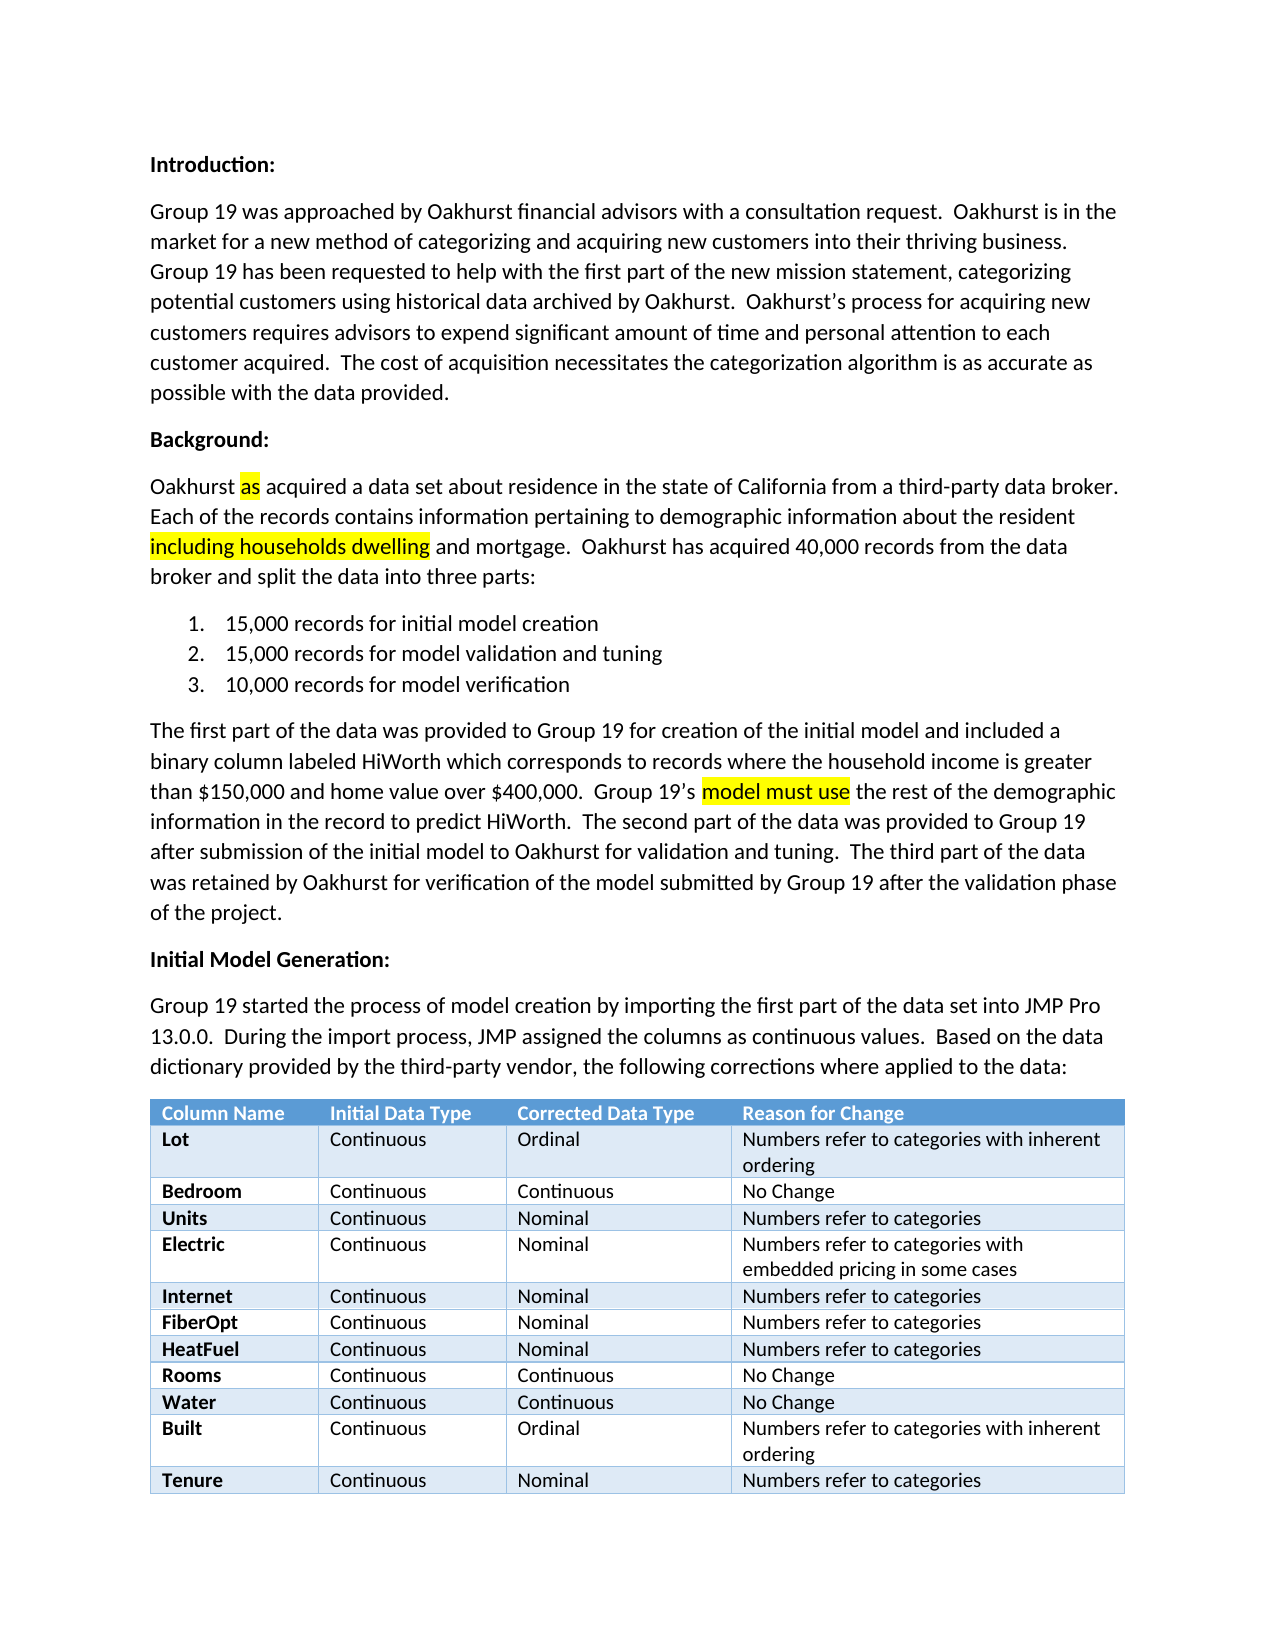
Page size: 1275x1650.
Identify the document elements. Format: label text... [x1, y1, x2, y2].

table_cell Continuous [507, 1178, 731, 1204]
table_cell Continuous [319, 1231, 506, 1282]
table_cell Numbers refer to categories with inherent ordering [732, 1126, 1124, 1177]
table_cell Continuous [319, 1205, 506, 1230]
table_header Column Name [151, 1100, 318, 1125]
table_cell Continuous [319, 1363, 506, 1388]
table_cell Continuous [319, 1310, 506, 1335]
table_cell Internet [151, 1283, 318, 1308]
table_cell Continuous [319, 1283, 506, 1308]
table_cell Tenure [151, 1467, 318, 1493]
table_cell Lot [151, 1126, 318, 1177]
table_header Corrected Data Type [507, 1100, 731, 1125]
table_header Initial Data Type [319, 1100, 506, 1125]
table_cell Numbers refer to categories with embedded pricing in some cases [732, 1231, 1124, 1282]
table_cell Electric [151, 1231, 318, 1282]
table_cell Rooms [151, 1363, 318, 1388]
list 15,000 records for model validation and tuning [187, 639, 1125, 668]
table_cell Continuous [319, 1389, 506, 1414]
text Introduction: [150, 150, 1125, 178]
table_cell Continuous [319, 1336, 506, 1361]
table_cell Units [151, 1205, 318, 1230]
text Group 19 started the process of model creation by importing the first part of the data set into JMP Pro 13.0.0. During the import process, JMP assigned the columns as continuous values. Based on the data dictionary provided by the third-party vendor, the following corrections where applied to the data: [150, 992, 1125, 1080]
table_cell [732, 1467, 1124, 1493]
table_cell Continuous [319, 1178, 506, 1204]
table_cell Continuous [507, 1363, 731, 1388]
table_cell Ordinal [507, 1126, 731, 1177]
table_cell No Change [732, 1178, 1124, 1204]
table_cell Nominal [507, 1336, 731, 1361]
table_cell Numbers refer to categories [732, 1283, 1124, 1308]
table_cell HeatFuel [151, 1336, 318, 1361]
table_cell Continuous [319, 1415, 506, 1466]
table_cell No Change [732, 1363, 1124, 1388]
text Background: [150, 425, 1125, 453]
table_header Reason for Change [732, 1100, 1124, 1125]
text Group 19 was approached by Oakhurst financial advisors with a consultation request. Oakhurst is in the market for a new method of categorizing and acquiring new customers into their thriving business. Group 19 has been requested to help with the first part of the new mission statement, categorizing potential customers using historical data archived by Oakhurst. Oakhurst’s process for acquiring new customers requires advisors to expend significant amount of time and personal attention to each customer acquired. The cost of acquisition necessitates the categorization algorithm is as accurate as possible with the data provided. [150, 197, 1125, 406]
list 15,000 records for initial model creation [187, 609, 1125, 637]
table_cell Continuous [319, 1467, 506, 1493]
table_cell FiberOpt [151, 1310, 318, 1335]
table_cell Water [151, 1389, 318, 1414]
table_cell Nominal [507, 1205, 731, 1230]
table_cell Nominal [507, 1231, 731, 1282]
list 10,000 records for model verification [187, 670, 1125, 698]
table_cell Numbers refer to categories [732, 1310, 1124, 1335]
table_cell Continuous [319, 1126, 506, 1177]
table_cell Nominal [507, 1310, 731, 1335]
text Oakhurst as acquired a data set about residence in the state of California from a third-party data broker. Each of the records contains information pertaining to demographic information about the resident including households dwelling and mortgage. Oakhurst has acquired 40,000 records from the data broker and split the data into three parts: [150, 472, 1125, 591]
text Initial Model Generation: [150, 945, 1125, 973]
text The first part of the data was provided to Group 19 for creation of the initial model and included a binary column labeled HiWorth which corresponds to records where the household income is greater than $150,000 and home value over $400,000. Group 19’s model must use the rest of the demographic information in the record to predict HiWorth. The second part of the data was provided to Group 19 after submission of the initial model to Oakhurst for validation and tuning. The third part of the data was retained by Oakhurst for verification of the model submitted by Group 19 after the validation phase of the project. [150, 717, 1125, 926]
table_cell Built [151, 1415, 318, 1466]
table_cell Continuous [507, 1389, 731, 1414]
table_cell No Change [732, 1389, 1124, 1414]
table_cell Numbers refer to categories with inherent ordering [732, 1415, 1124, 1466]
table_cell Bedroom [151, 1178, 318, 1204]
table_cell Numbers refer to categories [732, 1205, 1124, 1230]
table_cell Nominal [507, 1283, 731, 1308]
table_cell Nominal [507, 1467, 731, 1493]
table_cell Ordinal [507, 1415, 731, 1466]
table_cell Numbers refer to categories [732, 1336, 1124, 1361]
